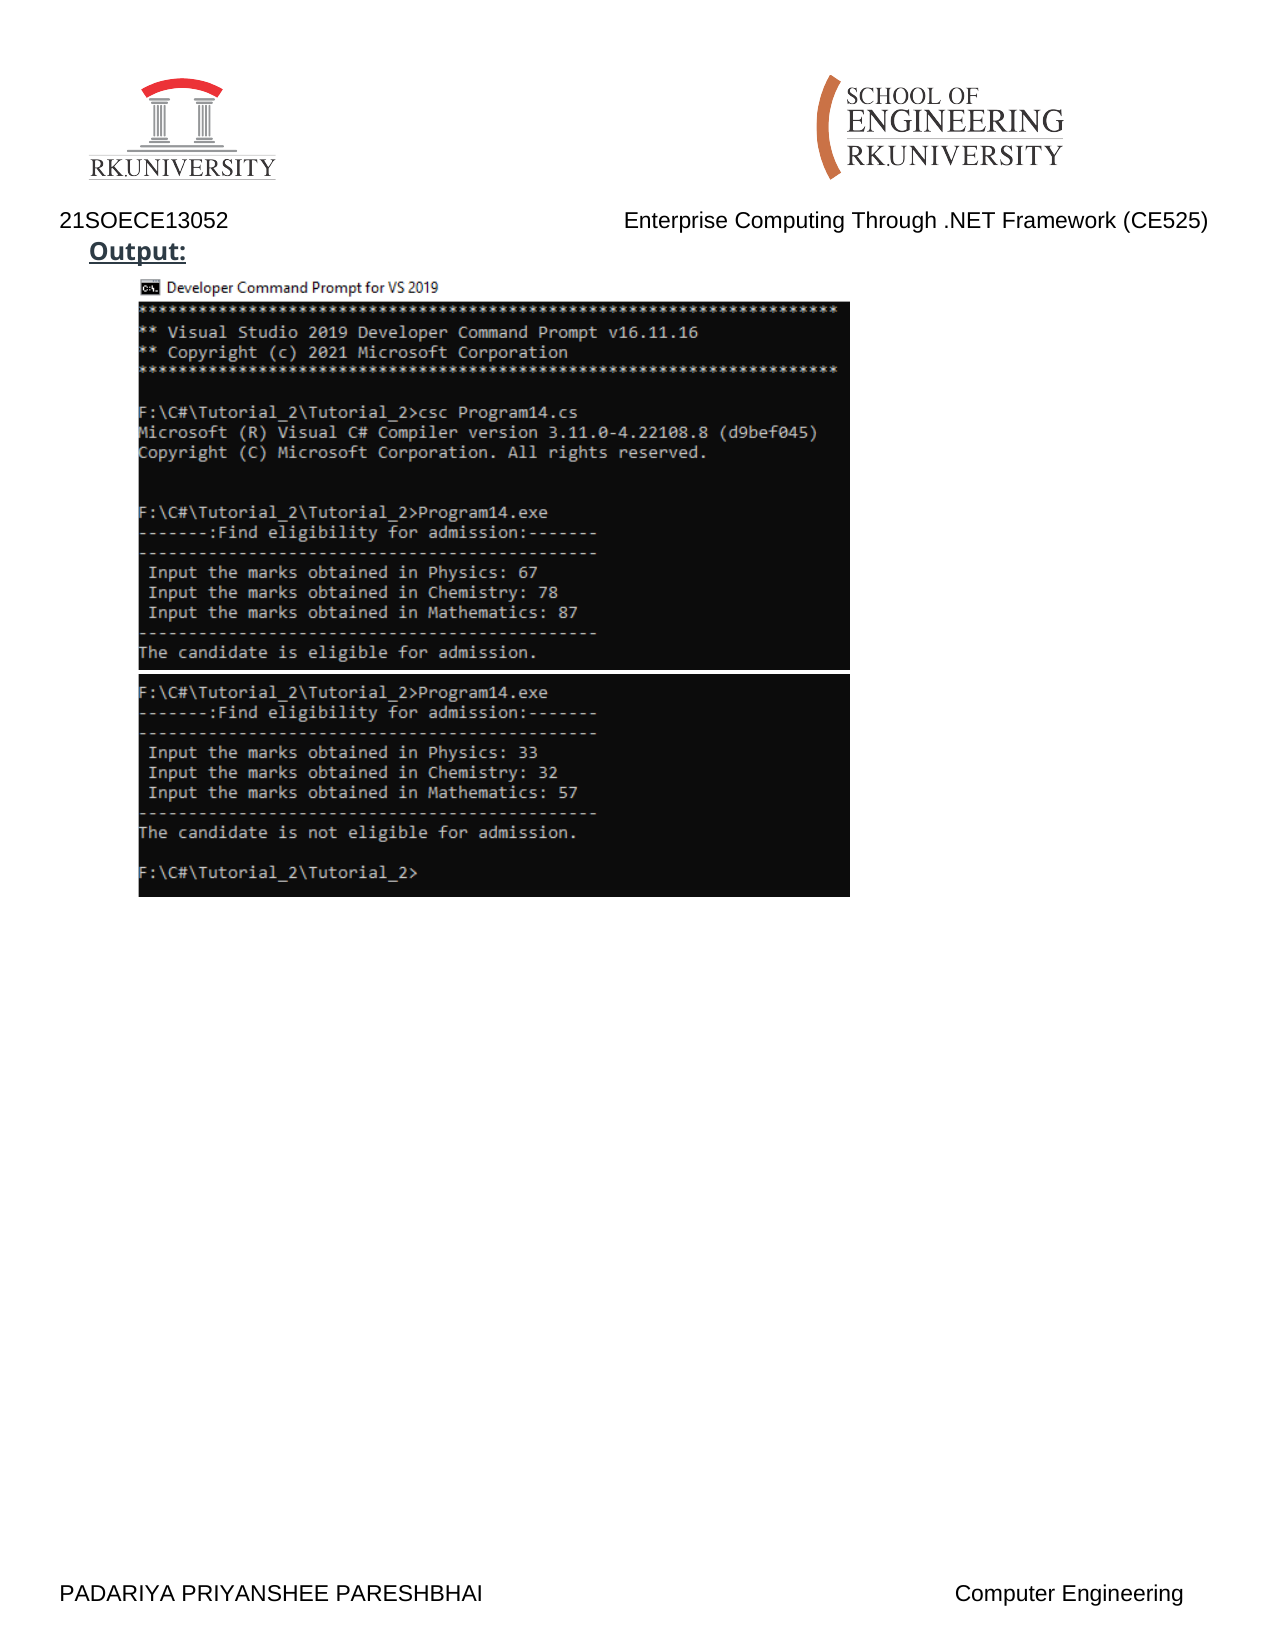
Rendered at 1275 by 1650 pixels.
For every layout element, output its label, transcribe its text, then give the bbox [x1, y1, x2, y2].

picture [88, 78, 276, 180]
picture [138, 674, 850, 897]
text Output: [89, 233, 1226, 268]
picture [816, 75, 1064, 180]
picture [138, 274, 850, 670]
